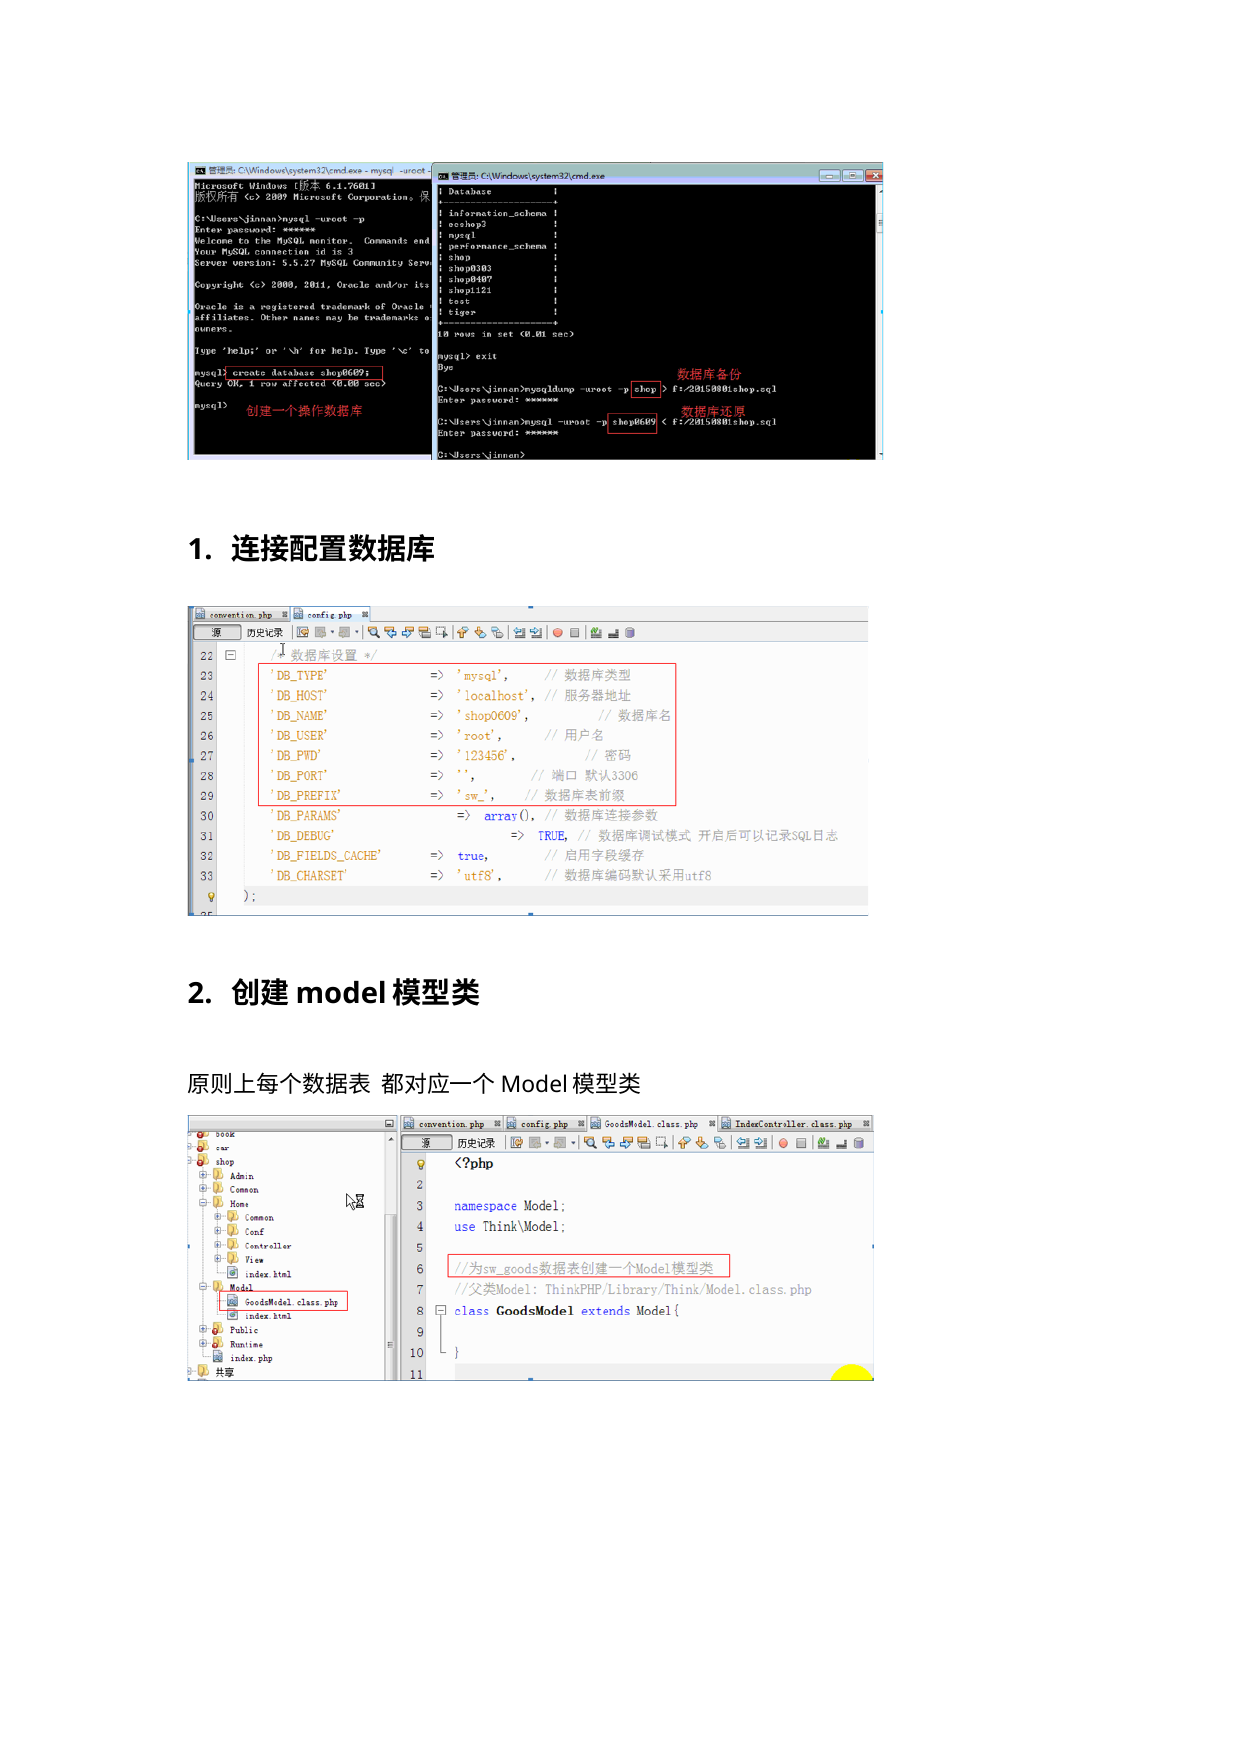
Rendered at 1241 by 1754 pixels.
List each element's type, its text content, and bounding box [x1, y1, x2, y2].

list 连接配置数据库 [187, 514, 1053, 579]
text 原则上每个数据表 都对应一个Model模型类 [187, 1050, 1053, 1115]
picture [187, 1115, 874, 1381]
picture [187, 162, 884, 460]
picture [187, 606, 869, 916]
list 创建model模型类 [187, 958, 1053, 1023]
